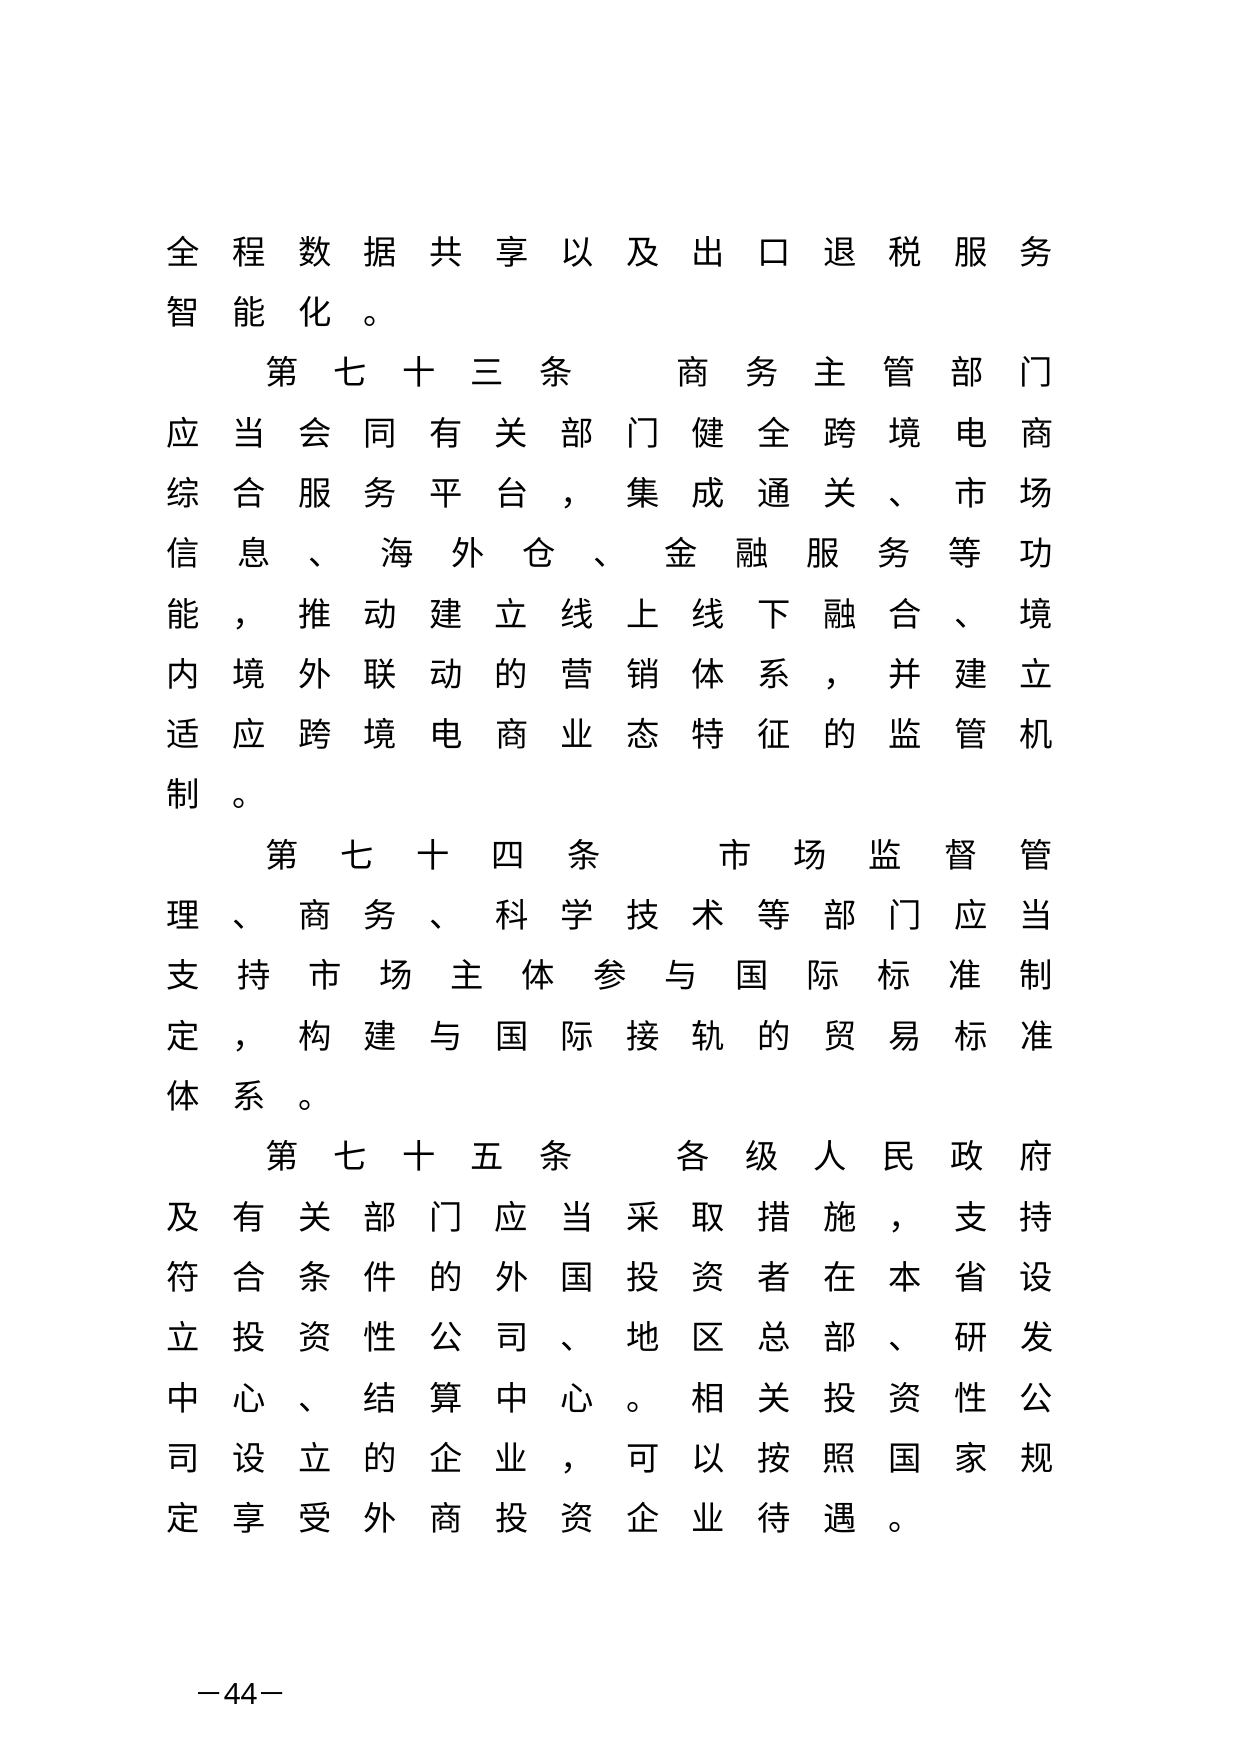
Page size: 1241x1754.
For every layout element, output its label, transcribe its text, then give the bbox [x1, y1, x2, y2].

text 第七十四条 市场监督管理、商务、科学技术等部门应当支持市场主体参与国际标准制定，构建与国际接轨的贸易标准体系。 [167, 822, 1085, 1124]
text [167, 219, 1085, 340]
text 第七十三条 商务主管部门应当会同有关部门健全跨境电商综合服务平台，集成通关、市场信息、海外仓、金融服务等功能，推动建立线上线下融合、境内境外联动的营销体系，并建立适应跨境电商业态特征的监管机制。 [167, 340, 1085, 822]
text 第七十五条 各级人民政府及有关部门应当采取措施，支持符合条件的外国投资者在本省设立投资性公司、地区总部、研发中心、结算中心。相关投资性公司设立的企业，可以按照国家规定享受外商投资企业待遇。 [167, 1124, 1085, 1546]
